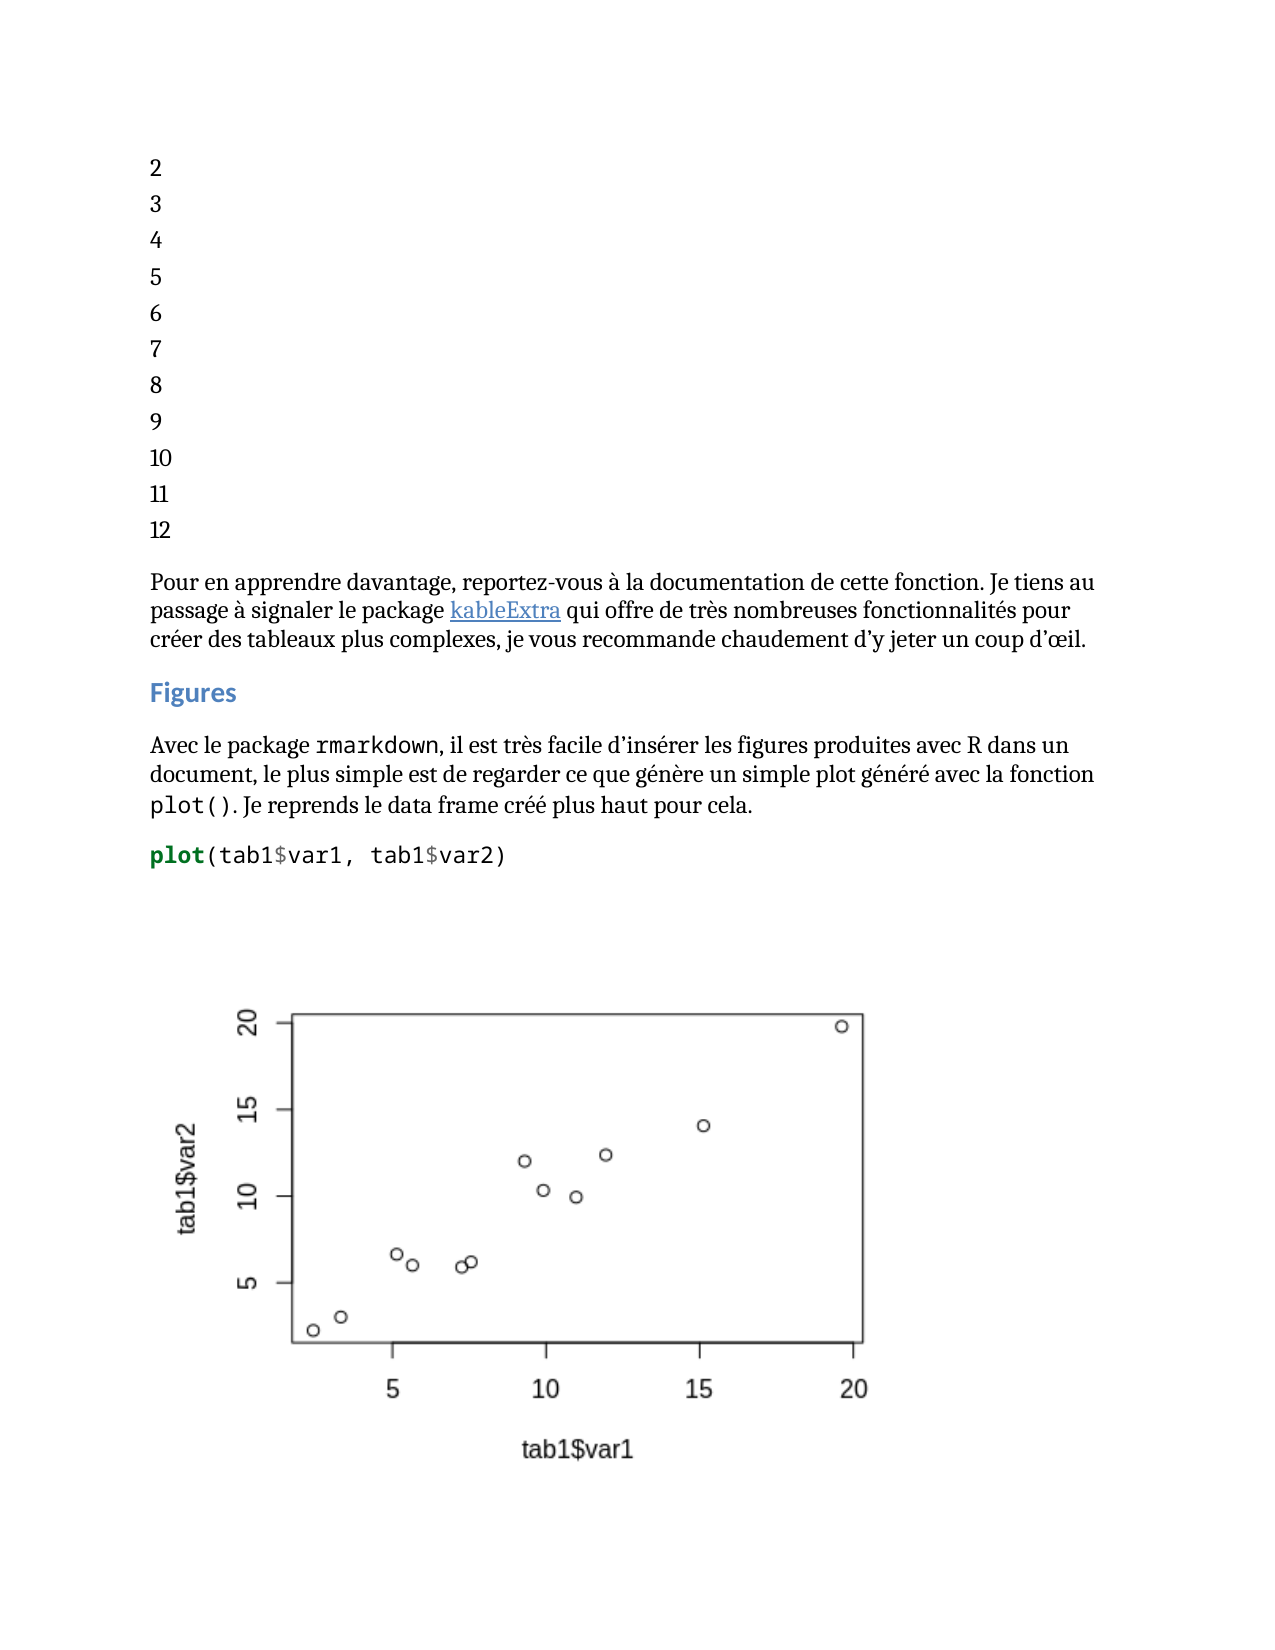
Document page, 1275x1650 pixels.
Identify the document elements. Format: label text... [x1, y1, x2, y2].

table_cell 2 [139, 150, 1275, 186]
table_cell 7 [139, 331, 1275, 367]
text plot(tab1$var1, tab1$var2) [150, 839, 1125, 870]
table_cell 5 [139, 259, 1275, 295]
text Pour en apprendre davantage, reportez-vous à la documentation de cette fonction. Je tiens au passage à signaler le package kableExtra qui offre de très nombreuses fonctionnalités pour créer des tableaux plus complexes, je vous recommande chaudement d’y jeter un coup d’œil. [150, 567, 1125, 654]
table_cell 9 [139, 404, 1275, 440]
picture [168, 891, 927, 1498]
table_cell 4 [139, 223, 1275, 259]
subtitle Figures [150, 674, 1125, 710]
table_cell 6 [139, 295, 1275, 331]
table_cell 11 [139, 476, 1275, 512]
table_cell 12 [139, 513, 1275, 549]
table_cell 8 [139, 368, 1275, 404]
table_cell 3 [139, 186, 1275, 222]
table_cell 10 [139, 440, 1275, 476]
text Avec le package rmarkdown, il est très facile d’insérer les figures produites avec R dans un document, le plus simple est de regarder ce que génère un simple plot généré avec la fonction plot(). Je reprends le data frame créé plus haut pour cela. [150, 729, 1125, 820]
